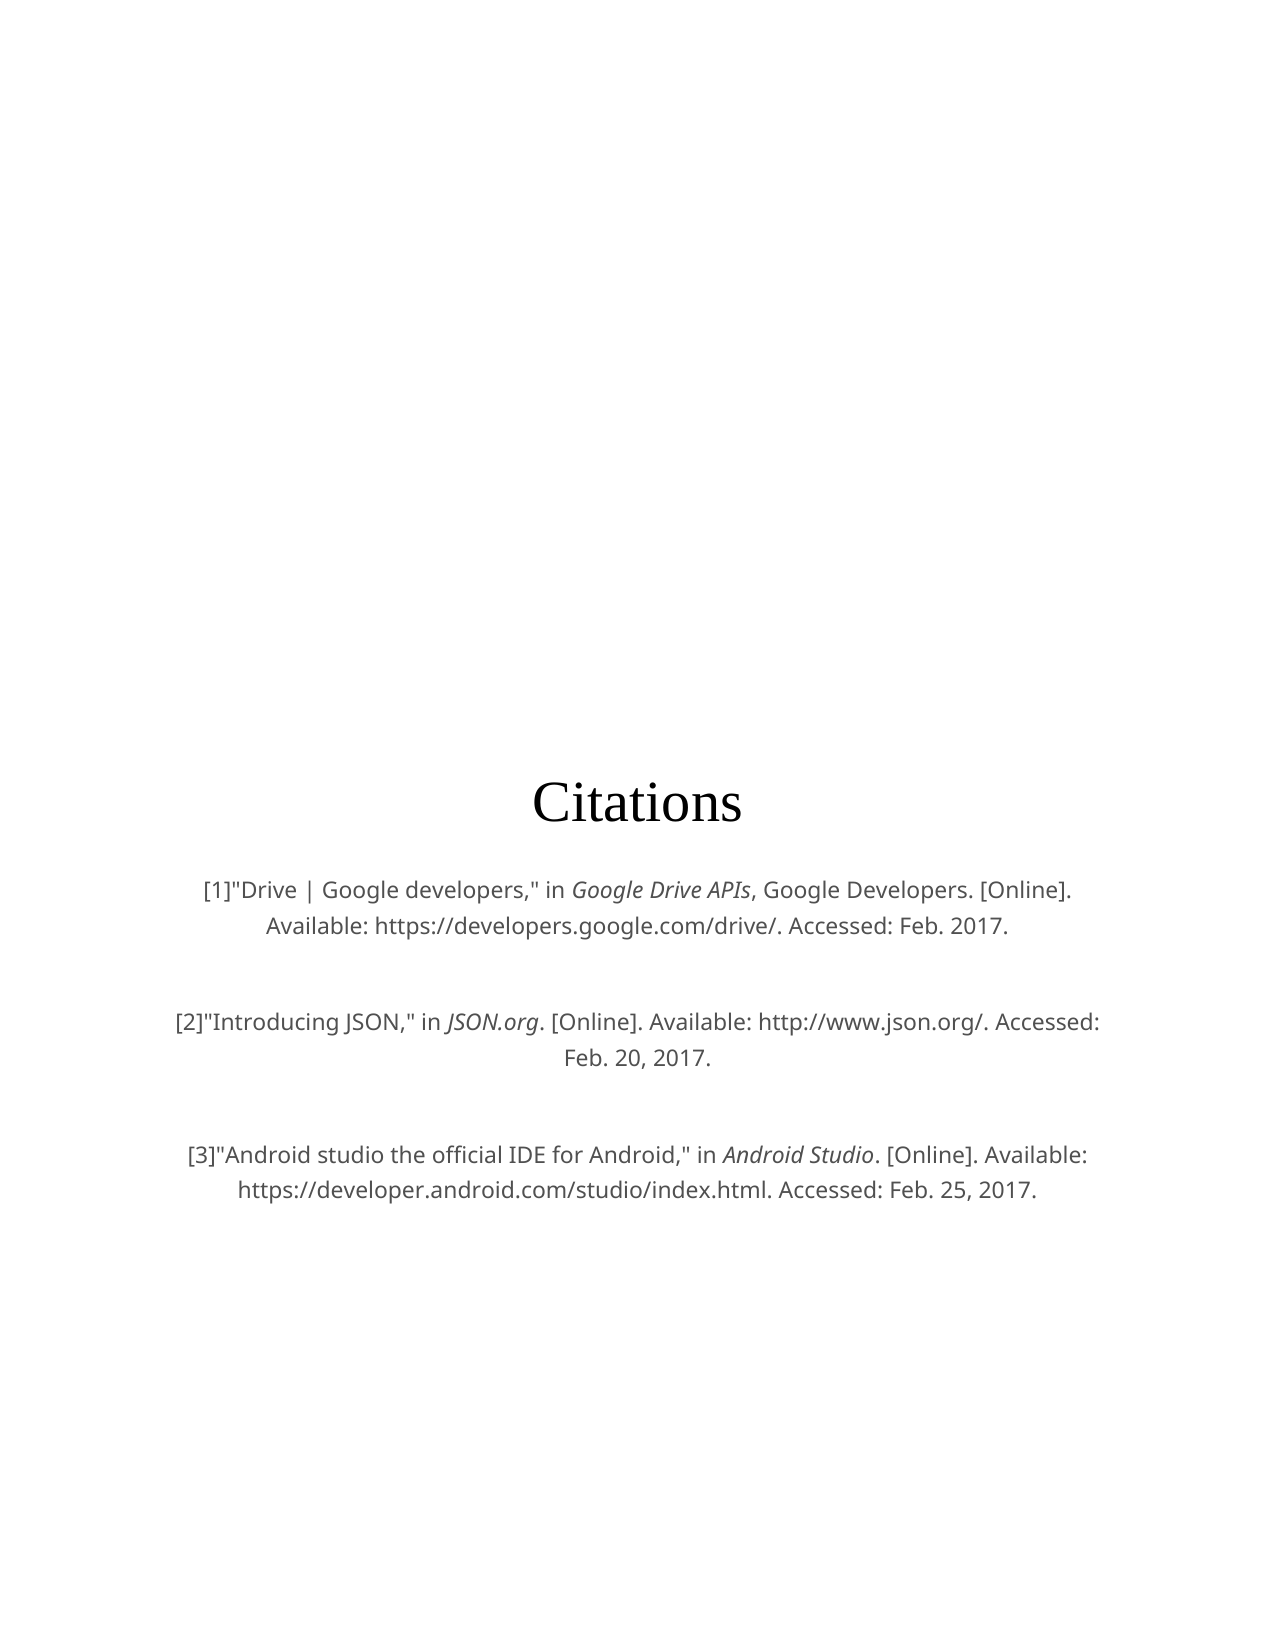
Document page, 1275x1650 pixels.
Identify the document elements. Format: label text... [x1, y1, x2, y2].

text [1]"Drive | Google developers," in Google Drive APIs, Google Developers. [Online]. Available: https://developers.google.com/drive/. Accessed: Feb. 2017. [150, 874, 1125, 941]
text [2]"Introducing JSON," in JSON.org. [Online]. Available: http://www.json.org/. Accessed: Feb. 20, 2017. [150, 1006, 1125, 1073]
text Citations [150, 767, 1125, 834]
text [3]"Android studio the official IDE for Android," in Android Studio. [Online]. Available: https://developer.android.com/studio/index.html. Accessed: Feb. 25, 2017. [150, 1138, 1125, 1206]
